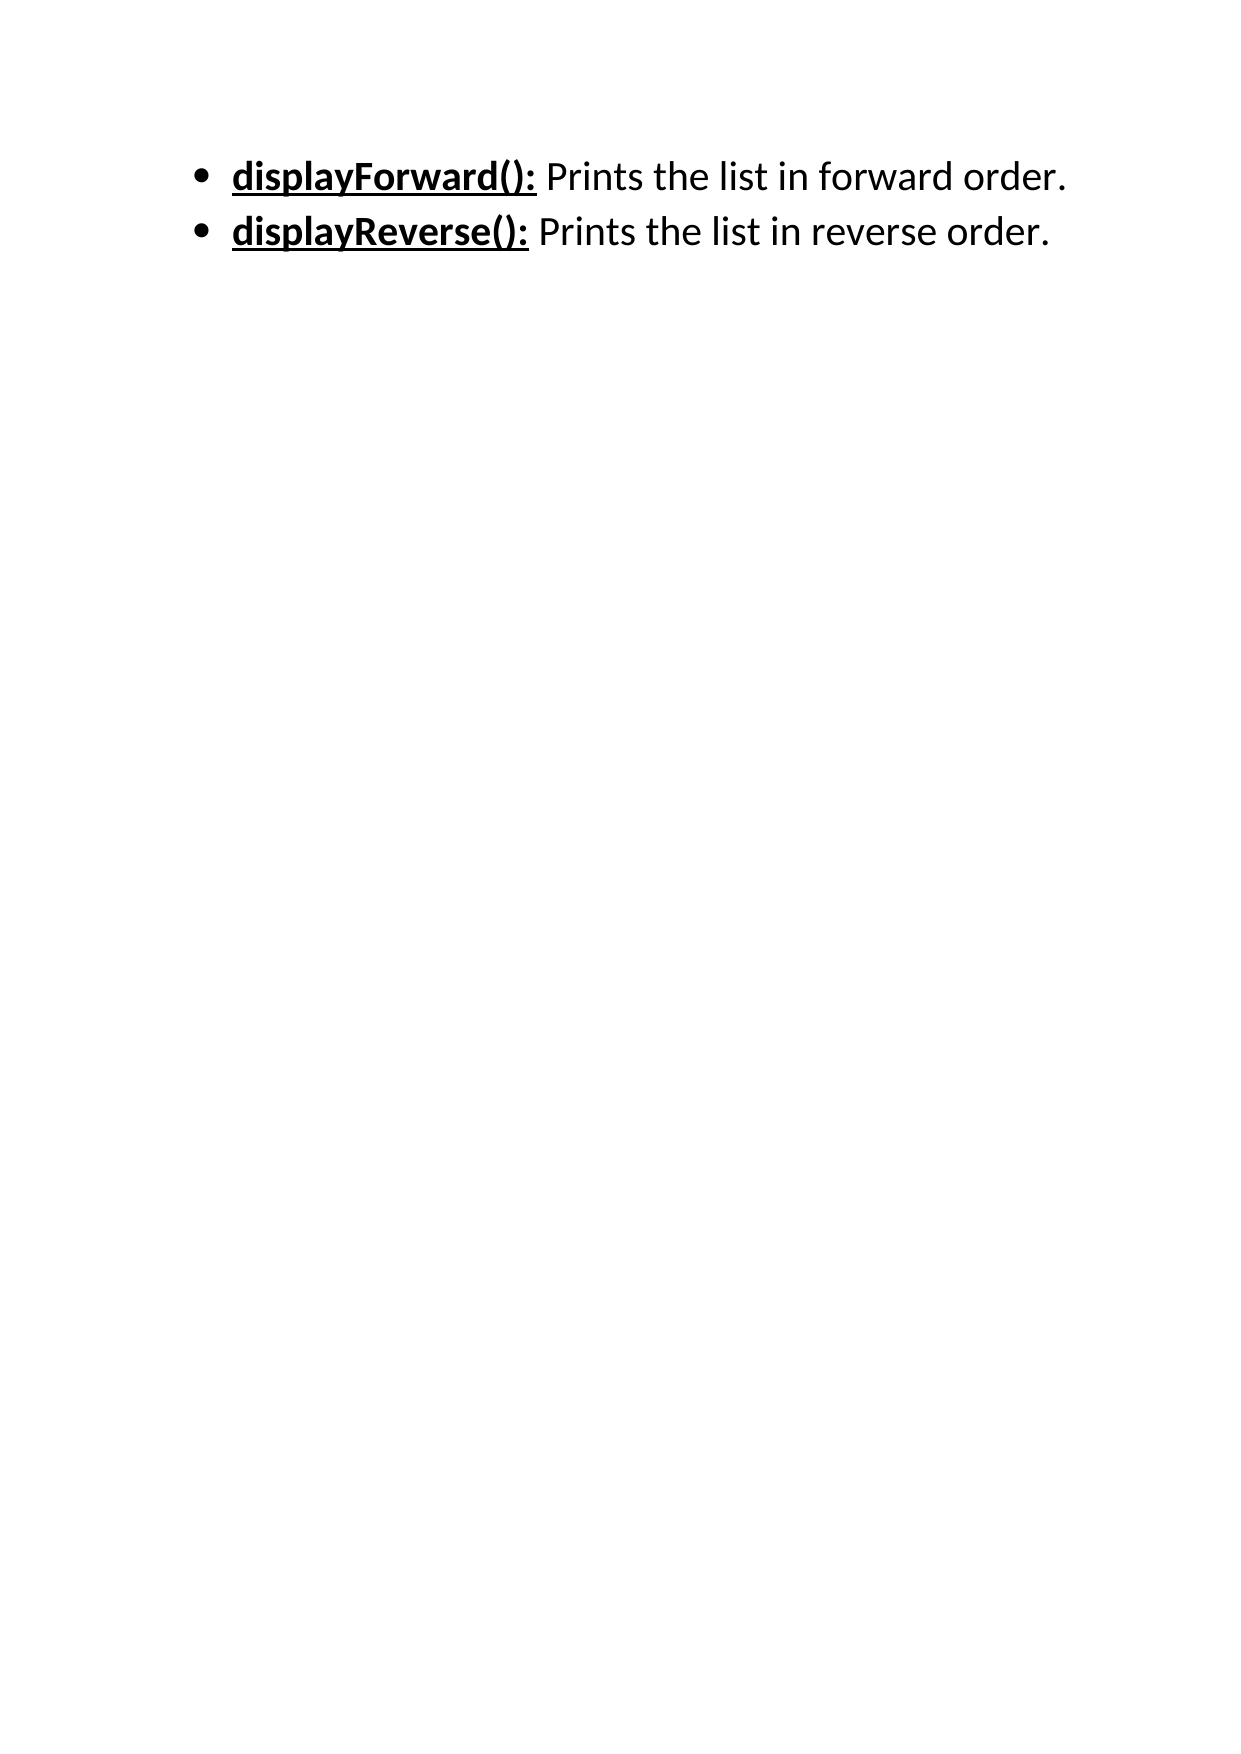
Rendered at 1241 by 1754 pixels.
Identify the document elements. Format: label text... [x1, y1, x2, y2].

list displayForward(): Prints the list in forward order. [194, 150, 1090, 201]
list displayReverse(): Prints the list in reverse order. [194, 205, 1090, 256]
